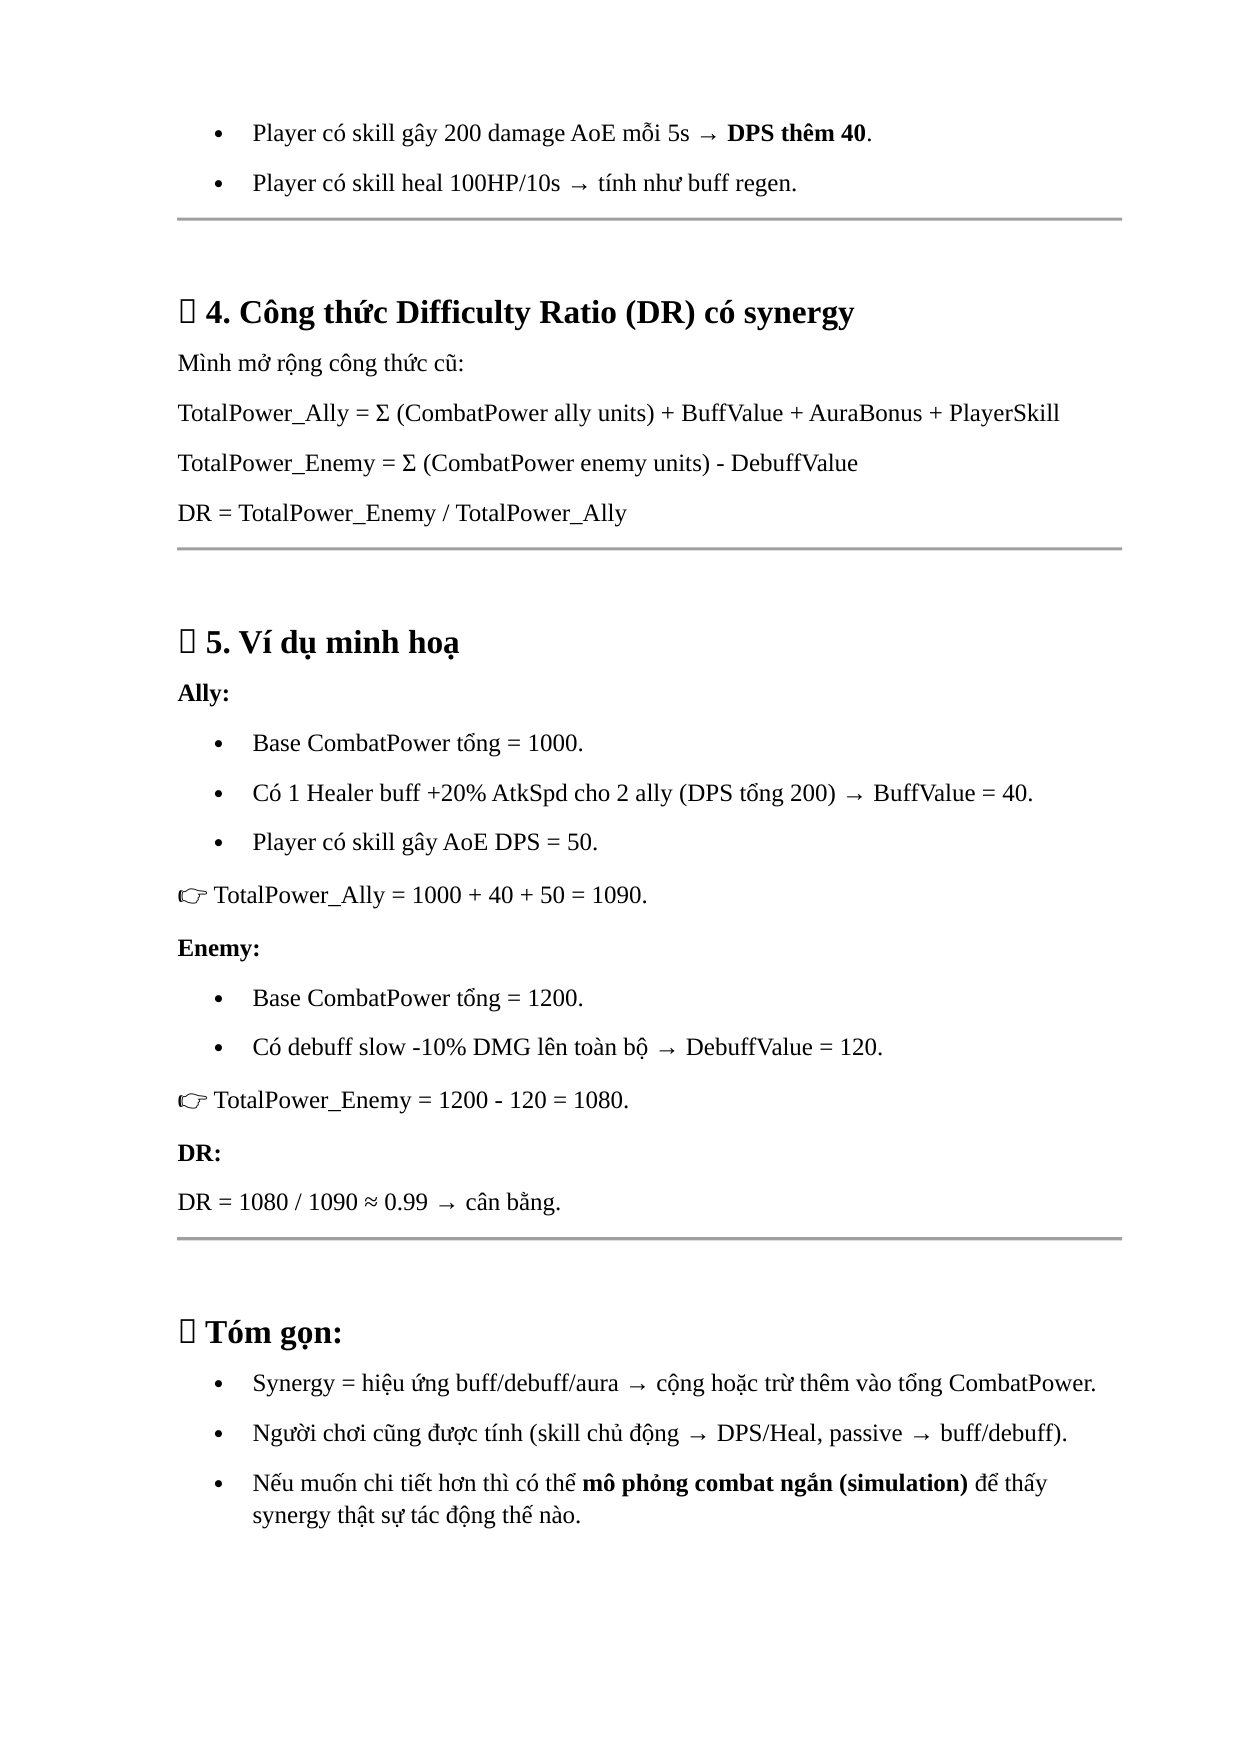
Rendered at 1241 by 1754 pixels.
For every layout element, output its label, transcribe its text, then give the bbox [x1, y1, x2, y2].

text 👉 TotalPower_Ally = 1000 + 40 + 50 = 1090. [177, 877, 1122, 911]
text Enemy: [177, 933, 1122, 962]
text DR = 1080 / 1090 ≈ 0.99 → cân bằng. [177, 1187, 1122, 1216]
list Người chơi cũng được tính (skill chủ động → DPS/Heal, passive → buff/debuff). [215, 1418, 1122, 1447]
list Player có skill gây 200 damage AoE mỗi 5s → DPS thêm 40. [215, 118, 1122, 147]
list Nếu muốn chi tiết hơn thì có thể mô phỏng combat ngắn (simulation) để thấy synergy thật sự tác động thế nào. [215, 1468, 1122, 1529]
text Mình mở rộng công thức cũ: [177, 348, 1122, 377]
subtitle ✅ Tóm gọn: [177, 1308, 1122, 1353]
subtitle 🔹 5. Ví dụ minh hoạ [177, 618, 1122, 663]
text Ally: [177, 678, 1122, 707]
list Player có skill heal 100HP/10s → tính như buff regen. [215, 168, 1122, 197]
text TotalPower_Ally = Σ (CombatPower ally units) + BuffValue + AuraBonus + PlayerSkill [177, 398, 1122, 427]
list Có debuff slow -10% DMG lên toàn bộ → DebuffValue = 120. [215, 1032, 1122, 1061]
text DR: [177, 1138, 1122, 1167]
list Base CombatPower tổng = 1000. [215, 728, 1122, 757]
list Base CombatPower tổng = 1200. [215, 983, 1122, 1011]
list Có 1 Healer buff +20% AtkSpd cho 2 ally (DPS tổng 200) → BuffValue = 40. [215, 778, 1122, 806]
list Synergy = hiệu ứng buff/debuff/aura → cộng hoặc trừ thêm vào tổng CombatPower. [215, 1368, 1122, 1397]
list Player có skill gây AoE DPS = 50. [215, 827, 1122, 856]
subtitle 🔹 4. Công thức Difficulty Ratio (DR) có synergy [177, 288, 1122, 333]
text 👉 TotalPower_Enemy = 1200 - 120 = 1080. [177, 1082, 1122, 1116]
text TotalPower_Enemy = Σ (CombatPower enemy units) - DebuffValue [177, 448, 1122, 477]
text DR = TotalPower_Enemy / TotalPower_Ally [177, 498, 1122, 526]
